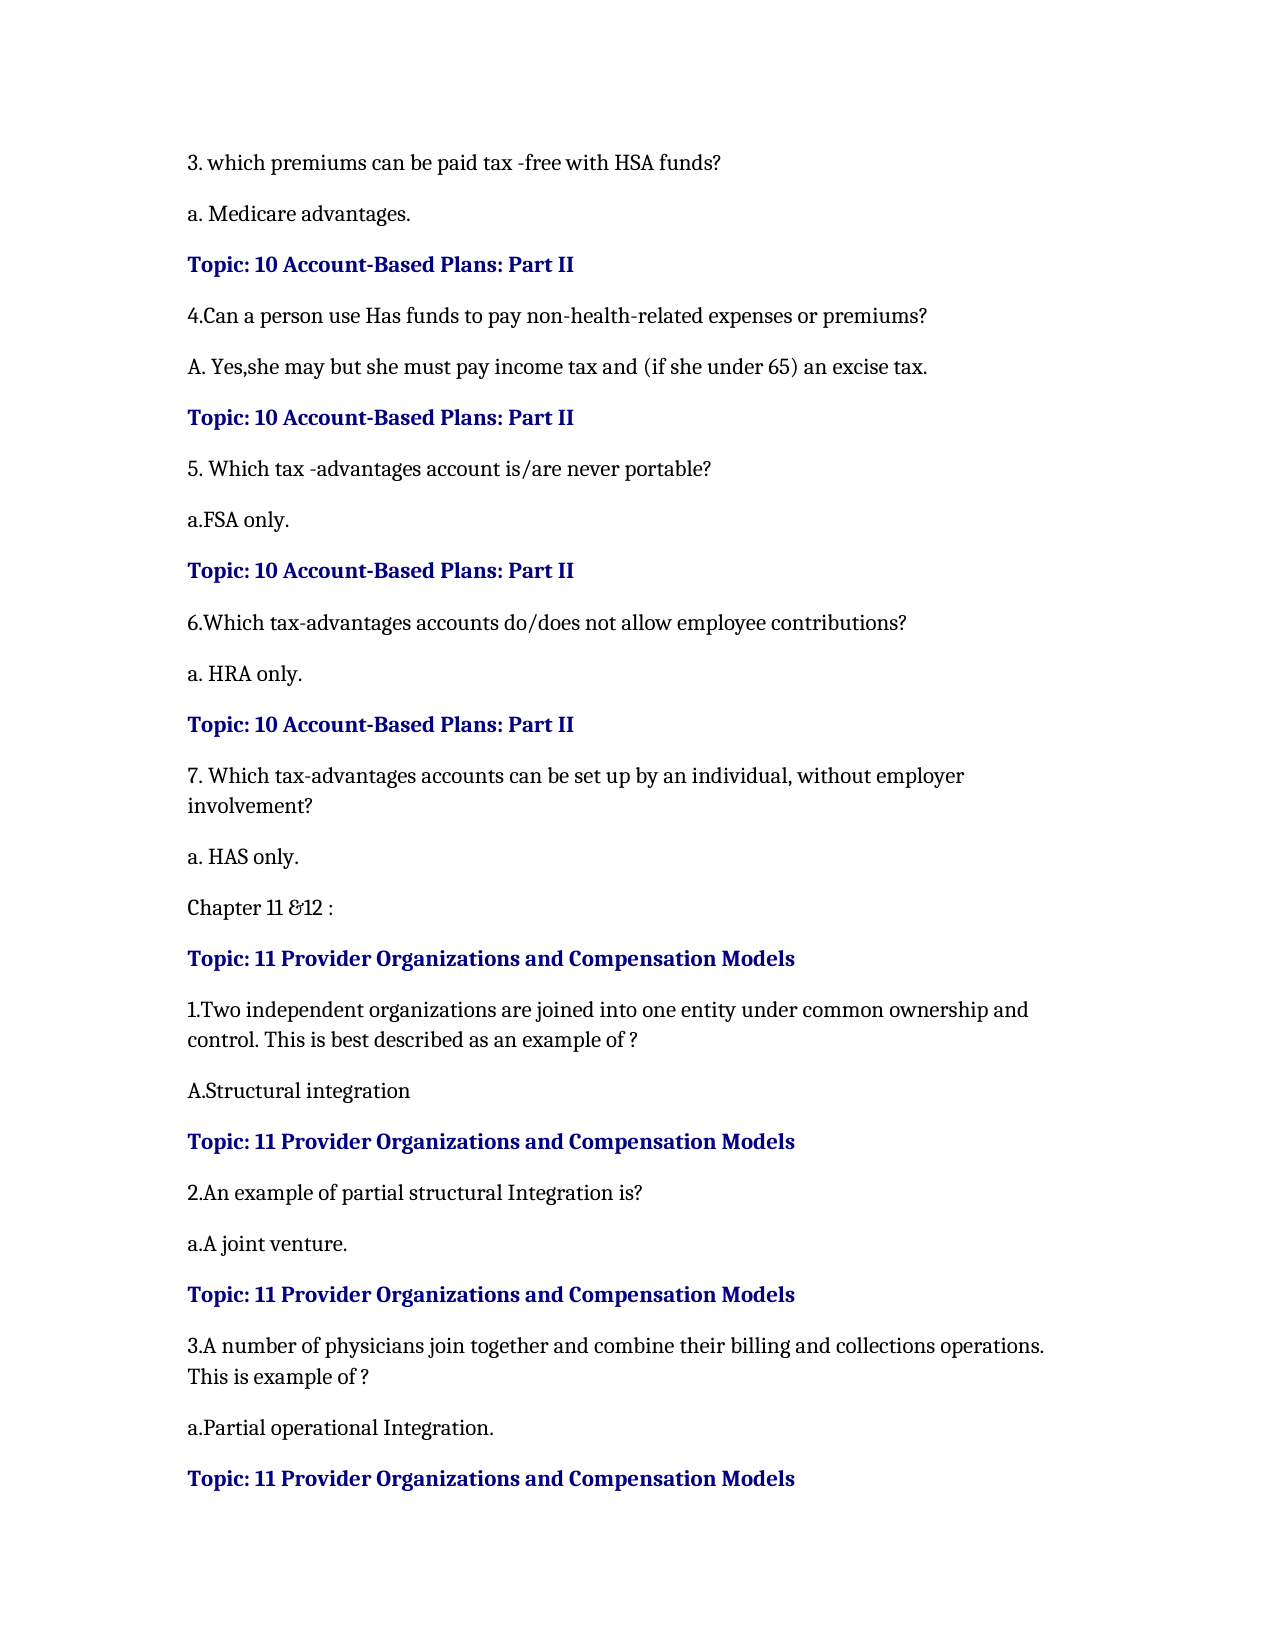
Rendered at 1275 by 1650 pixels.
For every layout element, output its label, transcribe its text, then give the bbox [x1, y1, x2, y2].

text Topic: 10 Account-Based Plans: Part II [187, 405, 1087, 432]
text Topic: 11 Provider Organizations and Compensation Models [187, 946, 1087, 972]
text 1.Two independent organizations are joined into one entity under common ownership and control. This is best described as an example of ? [187, 997, 1087, 1053]
text 2.An example of partial structural Integration is? [187, 1180, 1087, 1207]
text 7. Which tax-advantages accounts can be set up by an individual, without employer involvement? [187, 762, 1087, 819]
text a.Partial operational Integration. [187, 1414, 1087, 1441]
text a.A joint venture. [187, 1231, 1087, 1258]
text a.FSA only. [187, 507, 1087, 534]
text a. HAS only. [187, 844, 1087, 870]
text Topic: 10 Account-Based Plans: Part II [187, 252, 1087, 278]
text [187, 1466, 1087, 1492]
text 6.Which tax-advantages accounts do/does not allow employee contributions? [187, 609, 1087, 636]
text 3.A number of physicians join together and combine their billing and collections operations. This is example of ? [187, 1333, 1087, 1390]
text 4.Can a person use Has funds to pay non-health-related expenses or premiums? [187, 303, 1087, 329]
text A.Structural integration [187, 1078, 1087, 1104]
text Topic: 10 Account-Based Plans: Part II [187, 558, 1087, 585]
text a. HRA only. [187, 660, 1087, 687]
text A. Yes,she may but she must pay income tax and (if she under 65) an excise tax. [187, 354, 1087, 381]
text 5. Which tax -advantages account is/are never portable? [187, 456, 1087, 483]
text Chapter 11 &12 : [187, 895, 1087, 921]
text 3. which premiums can be paid tax -free with HSA funds? [187, 150, 1087, 176]
text Topic: 10 Account-Based Plans: Part II [187, 711, 1087, 738]
text Topic: 11 Provider Organizations and Compensation Models [187, 1129, 1087, 1156]
text Topic: 11 Provider Organizations and Compensation Models [187, 1282, 1087, 1309]
text a. Medicare advantages. [187, 201, 1087, 227]
